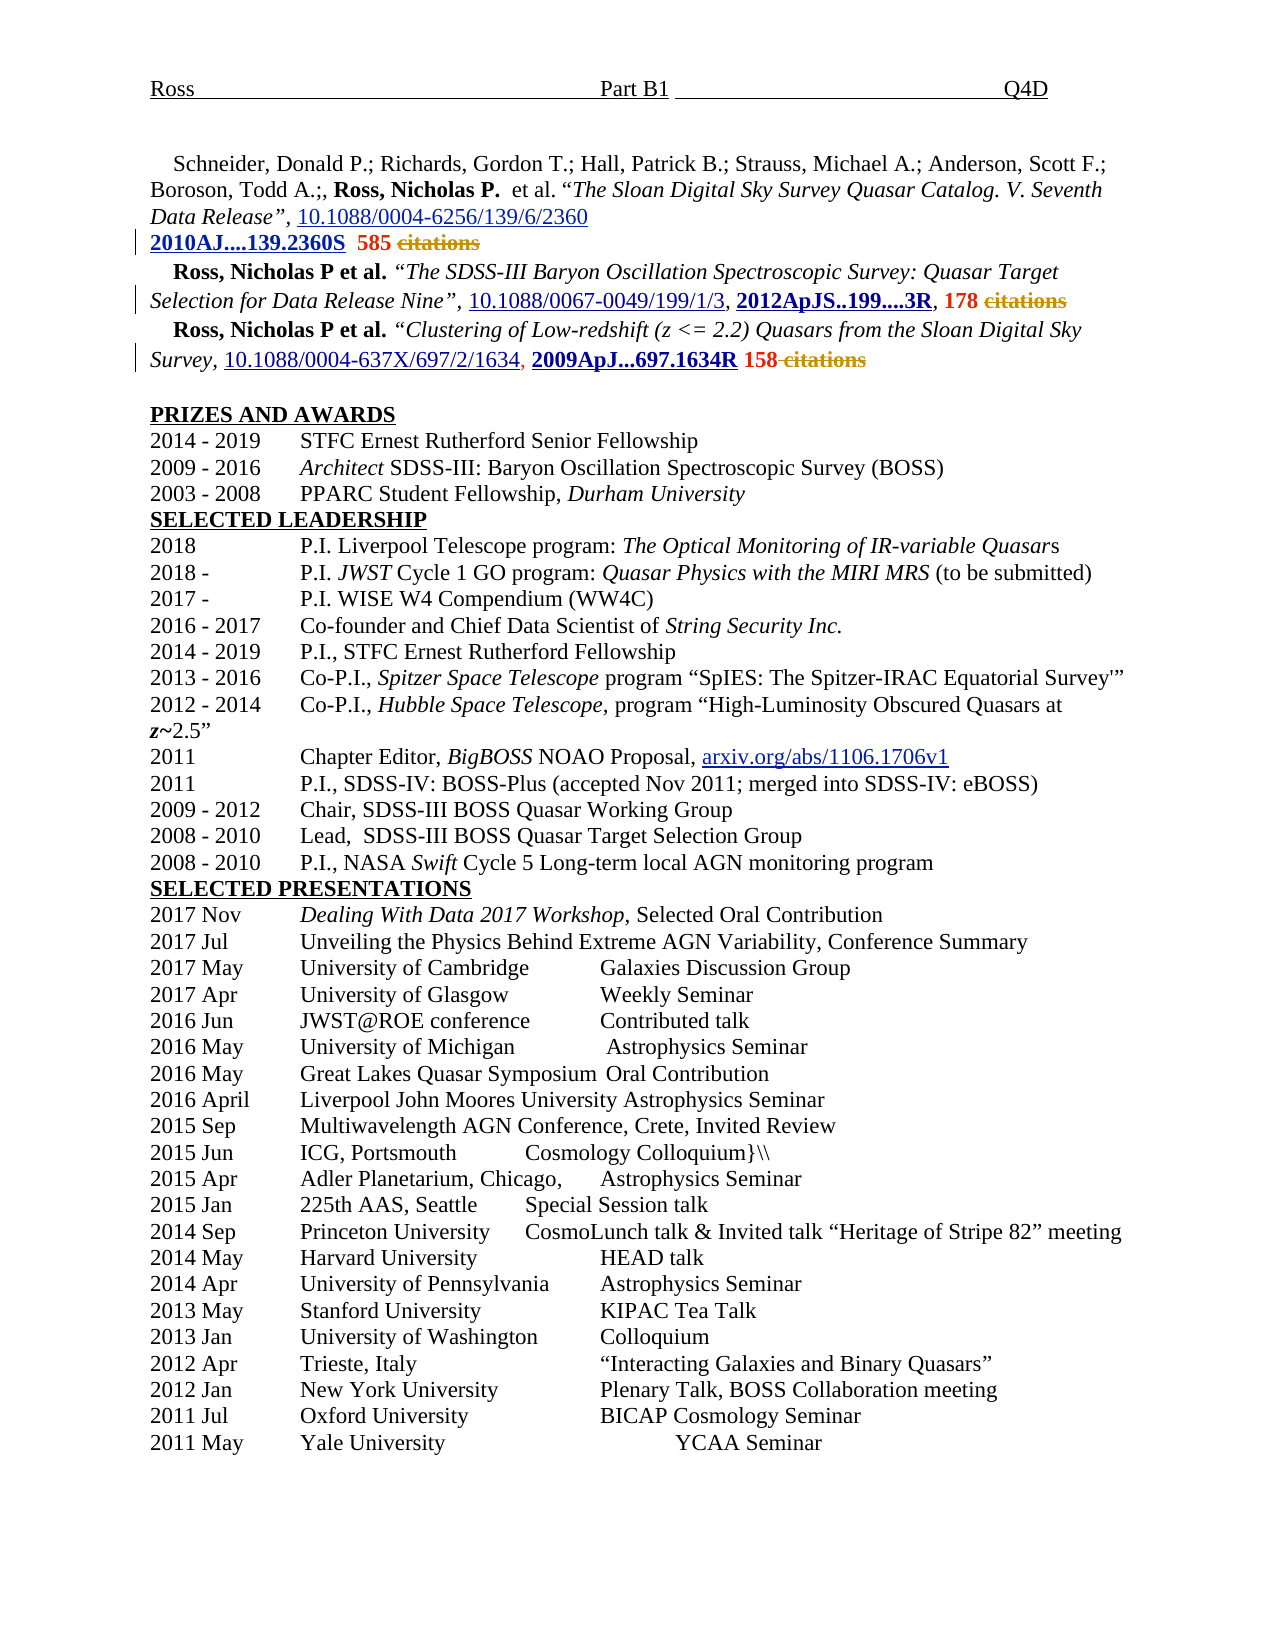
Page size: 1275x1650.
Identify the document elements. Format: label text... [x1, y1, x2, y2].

text 2011 P.I., SDSS-IV: BOSS-Plus (accepted Nov 2011; merged into SDSS-IV: eBOSS) [150, 770, 1125, 796]
text 2018 - P.I. JWST Cycle 1 GO program: Quasar Physics with the MIRI MRS (to be submitted) [150, 559, 1125, 585]
text 2015 Apr Adler Planetarium, Chicago, Astrophysics Seminar [150, 1165, 1125, 1191]
text 2013 - 2016 Co-P.I., Spitzer Space Telescope program “SpIES: The Spitzer-IRAC Equatorial Survey'” [150, 664, 1125, 691]
text Schneider, Donald P.; Richards, Gordon T.; Hall, Patrick B.; Strauss, Michael A.; Anderson, Scott F.; Boroson, Todd A.;, Ross, Nicholas P. et al. “The Sloan Digital Sky Survey Quasar Catalog. V. Seventh Data Release”, 10.1088/0004-6256/139/6/2360 [150, 150, 1125, 229]
text 2017 Jul Unveiling the Physics Behind Extreme AGN Variability, Conference Summary [150, 928, 1125, 954]
text 2013 May Stanford University KIPAC Tea Talk [150, 1297, 1125, 1323]
text 2014 - 2019 P.I., STFC Ernest Rutherford Fellowship [150, 638, 1125, 664]
text 2012 Jan New York University Plenary Talk, BOSS Collaboration meeting [150, 1376, 1125, 1402]
text 2009 - 2016 Architect SDSS-III: Baryon Oscillation Spectroscopic Survey (BOSS) [150, 453, 1125, 480]
text 2011 May Yale University YCAA Seminar [150, 1429, 1125, 1455]
text 2018 P.I. Liverpool Telescope program: The Optical Monitoring of IR-variable Quasars [150, 533, 1125, 559]
text SELECTED LEADERSHIP [150, 506, 1125, 533]
text 2014 May Harvard University HEAD talk [150, 1244, 1125, 1271]
text 2008 - 2010 Lead, SDSS-III BOSS Quasar Target Selection Group [150, 822, 1125, 849]
text 2016 April Liverpool John Moores University Astrophysics Seminar [150, 1086, 1125, 1112]
text 2016 May Great Lakes Quasar Symposium Oral Contribution [150, 1060, 1125, 1086]
text 2014 Apr University of Pennsylvania Astrophysics Seminar [150, 1271, 1125, 1297]
text 2012 Apr Trieste, Italy “Interacting Galaxies and Binary Quasars” [150, 1349, 1125, 1376]
text PRIZES AND AWARDS [150, 401, 1125, 427]
text 2013 Jan University of Washington Colloquium [150, 1323, 1125, 1349]
text 2017 Nov Dealing With Data 2017 Workshop, Selected Oral Contribution [150, 902, 1125, 928]
text 2011 Chapter Editor, BigBOSS NOAO Proposal, arxiv.org/abs/1106.1706v1 [150, 743, 1125, 770]
text 2016 - 2017 Co-founder and Chief Data Scientist of String Security Inc. [150, 612, 1125, 638]
text 2003 - 2008 PPARC Student Fellowship, Durham University [150, 480, 1125, 506]
text 2015 Sep Multiwavelength AGN Conference, Crete, Invited Review [150, 1112, 1125, 1139]
text 2017 - P.I. WISE W4 Compendium (WW4C) [150, 585, 1125, 612]
text SELECTED PRESENTATIONS [150, 875, 1125, 902]
text 2010AJ....139.2360S 585 [150, 229, 1125, 255]
text 2014 - 2019 STFC Ernest Rutherford Senior Fellowship [150, 427, 1125, 453]
text 2015 Jun ICG, Portsmouth Cosmology Colloquium}\\ [150, 1139, 1125, 1165]
text 2011 Jul Oxford University BICAP Cosmology Seminar [150, 1402, 1125, 1429]
text 2008 - 2010 P.I., NASA Swift Cycle 5 Long-term local AGN monitoring program [150, 849, 1125, 875]
text Ross, Nicholas P et al. “Clustering of Low-redshift (z <= 2.2) Quasars from the Sloan Digital Sky Survey, 10.1088/0004-637X/697/2/1634, 2009ApJ...697.1634R 158 [150, 314, 1125, 372]
text 2014 Sep Princeton University CosmoLunch talk & Invited talk “Heritage of Stripe 82” meeting [150, 1218, 1125, 1244]
text 2009 - 2012 Chair, SDSS-III BOSS Quasar Working Group [150, 796, 1125, 822]
text 2016 Jun JWST@ROE conference Contributed talk [150, 1007, 1125, 1033]
text 2017 Apr University of Glasgow Weekly Seminar [150, 981, 1125, 1007]
text 2015 Jan 225th AAS, Seattle Special Session talk [150, 1191, 1125, 1218]
text 2017 May University of Cambridge Galaxies Discussion Group [150, 954, 1125, 981]
text Ross, Nicholas P et al. “The SDSS-III Baryon Oscillation Spectroscopic Survey: Quasar Target Selection for Data Release Nine”, 10.1088/0067-0049/199/1/3, 2012ApJS..199....3R, 178 [150, 255, 1125, 314]
text 2012 - 2014 Co-P.I., Hubble Space Telescope, program “High-Luminosity Obscured Quasars at z~2.5” [150, 691, 1125, 743]
text 2016 May University of Michigan Astrophysics Seminar [150, 1033, 1125, 1060]
